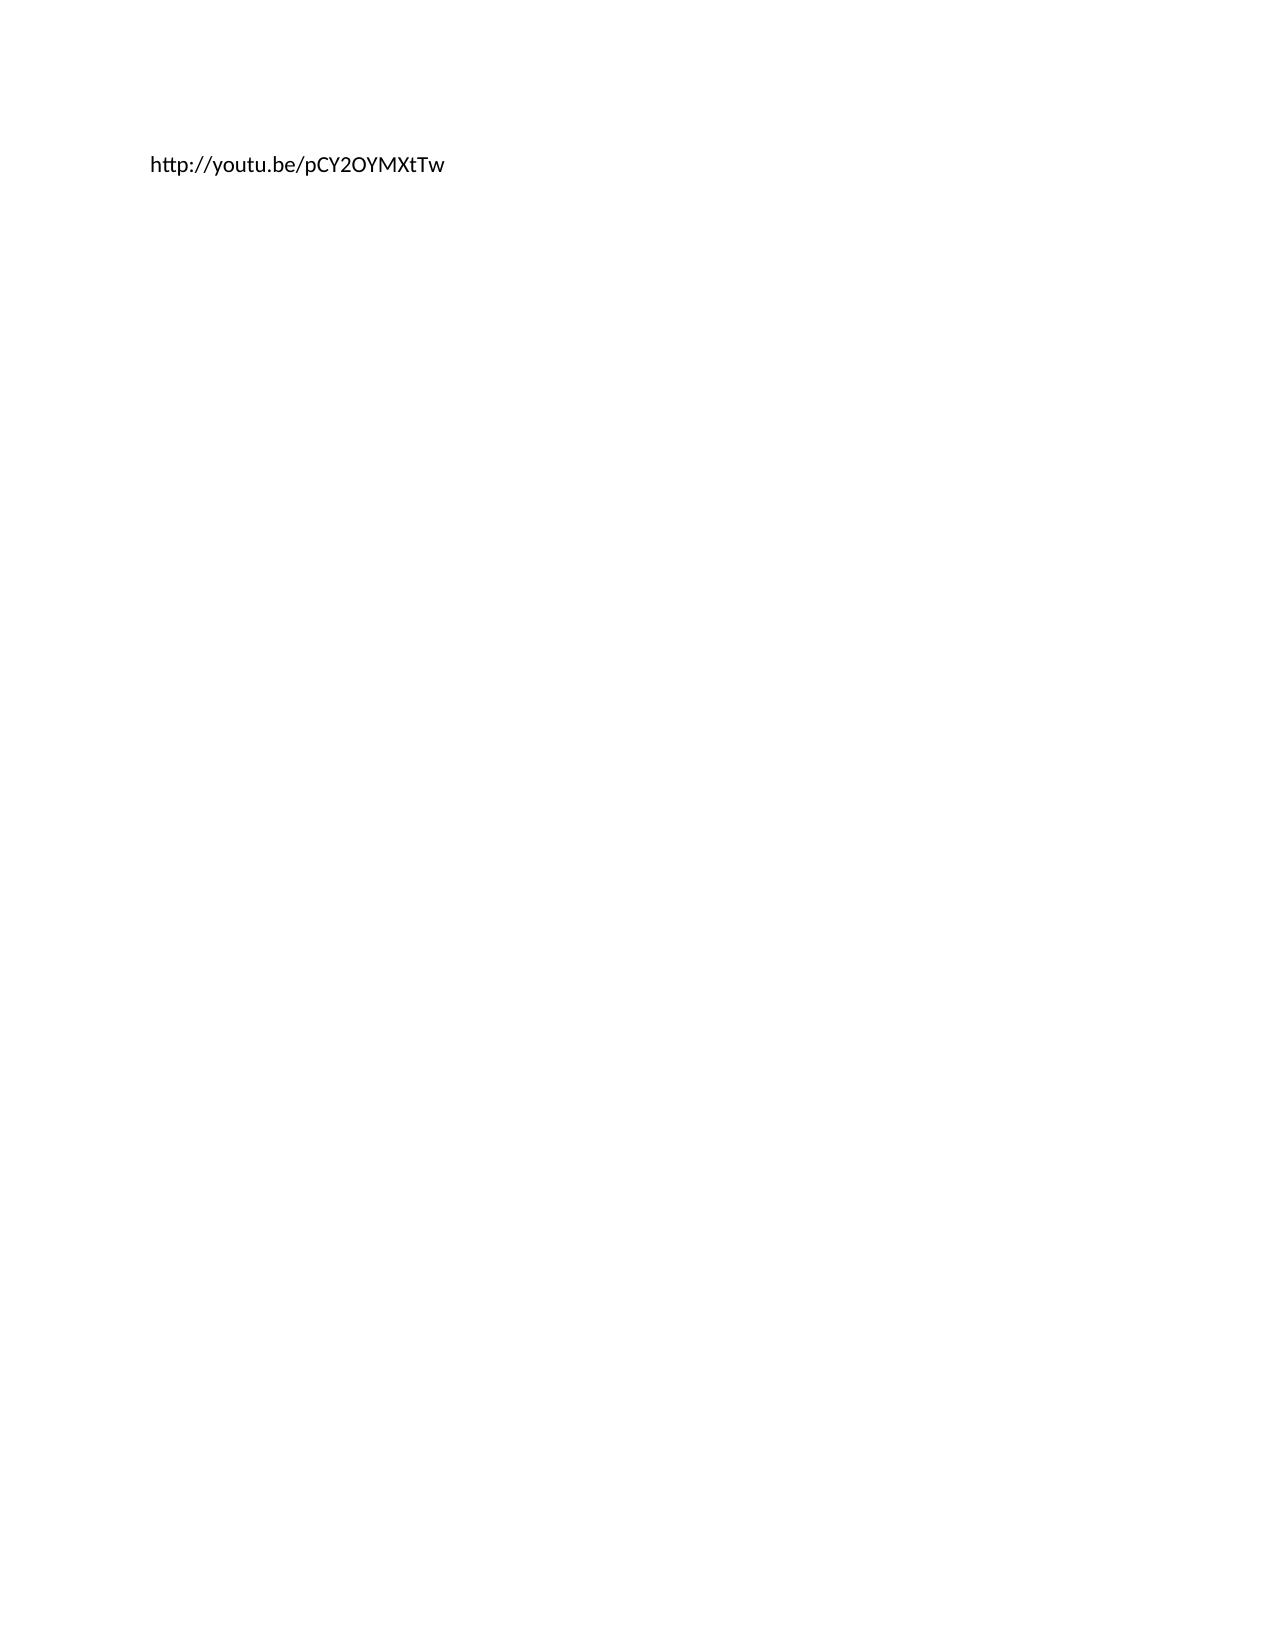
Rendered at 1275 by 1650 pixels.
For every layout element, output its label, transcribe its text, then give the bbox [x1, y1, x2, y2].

text http://youtu.be/pCY2OYMXtTw [150, 150, 1125, 178]
